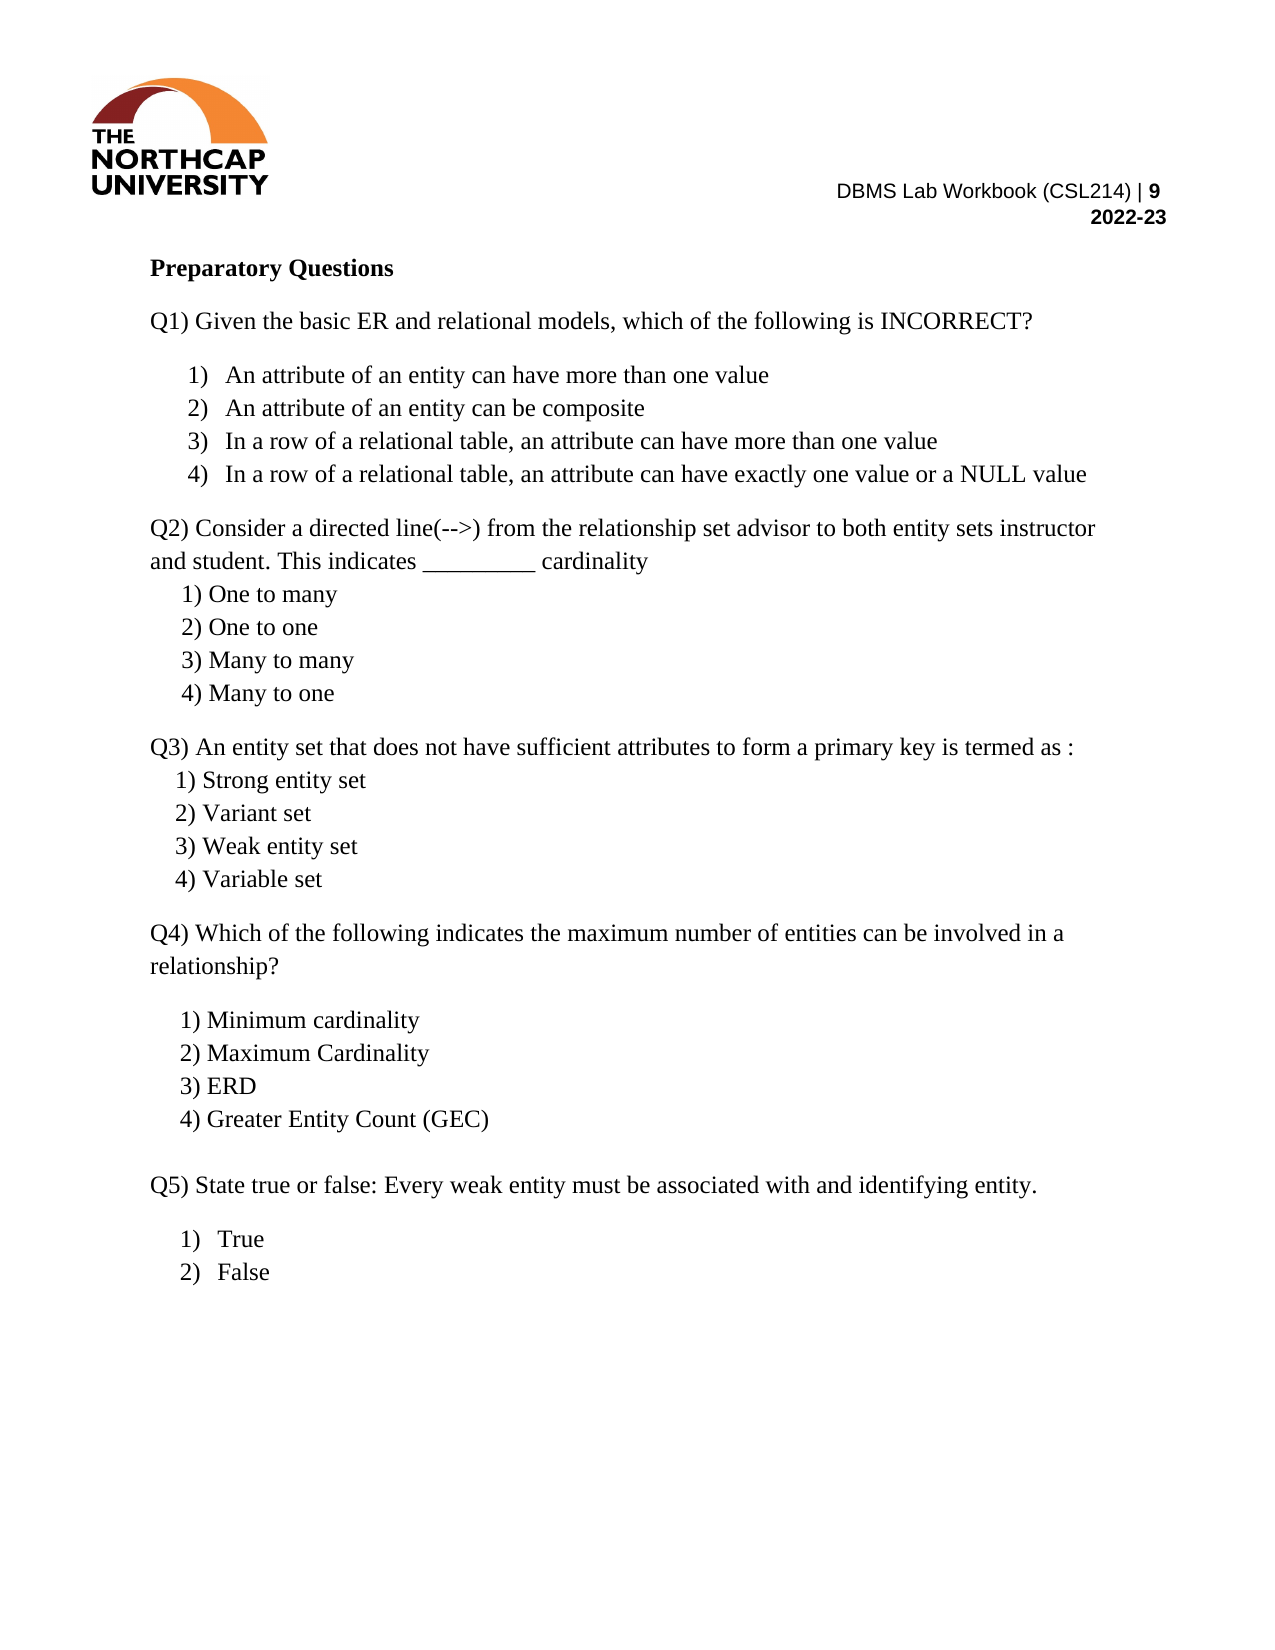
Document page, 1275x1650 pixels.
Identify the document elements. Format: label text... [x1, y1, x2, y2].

text 2) Maximum Cardinality [179, 1038, 1125, 1067]
text Q2) Consider a directed line(-->) from the relationship set advisor to both entity sets instructor and student. This indicates _________ cardinality 1) One to many 2) One to one 3) Many to many 4) Many to one [150, 513, 1125, 707]
text Preparatory Questions [150, 253, 1125, 281]
list An attribute of an entity can be composite [187, 393, 1125, 422]
list True [179, 1224, 1125, 1253]
text 3) ERD [179, 1071, 1125, 1100]
list In a row of a relational table, an attribute can have more than one value [187, 426, 1125, 455]
text Q4) Which of the following indicates the maximum number of entities can be involved in a relationship? [150, 918, 1125, 980]
text Q3) An entity set that does not have sufficient attributes to form a primary key is termed as : 1) Strong entity set 2) Variant set 3) Weak entity set 4) Variable set [150, 732, 1125, 893]
text 4) Greater Entity Count (GEC) [179, 1104, 1125, 1133]
picture [91, 75, 270, 199]
text 1) Minimum cardinality [179, 1005, 1125, 1034]
list False [179, 1257, 1125, 1286]
list In a row of a relational table, an attribute can have exactly one value or a NULL value [187, 459, 1125, 488]
text Q5) State true or false: Every weak entity must be associated with and identifying entity. [150, 1170, 1125, 1199]
text Q1) Given the basic ER and relational models, which of the following is INCORRECT? [150, 306, 1125, 335]
list An attribute of an entity can have more than one value [187, 360, 1125, 389]
